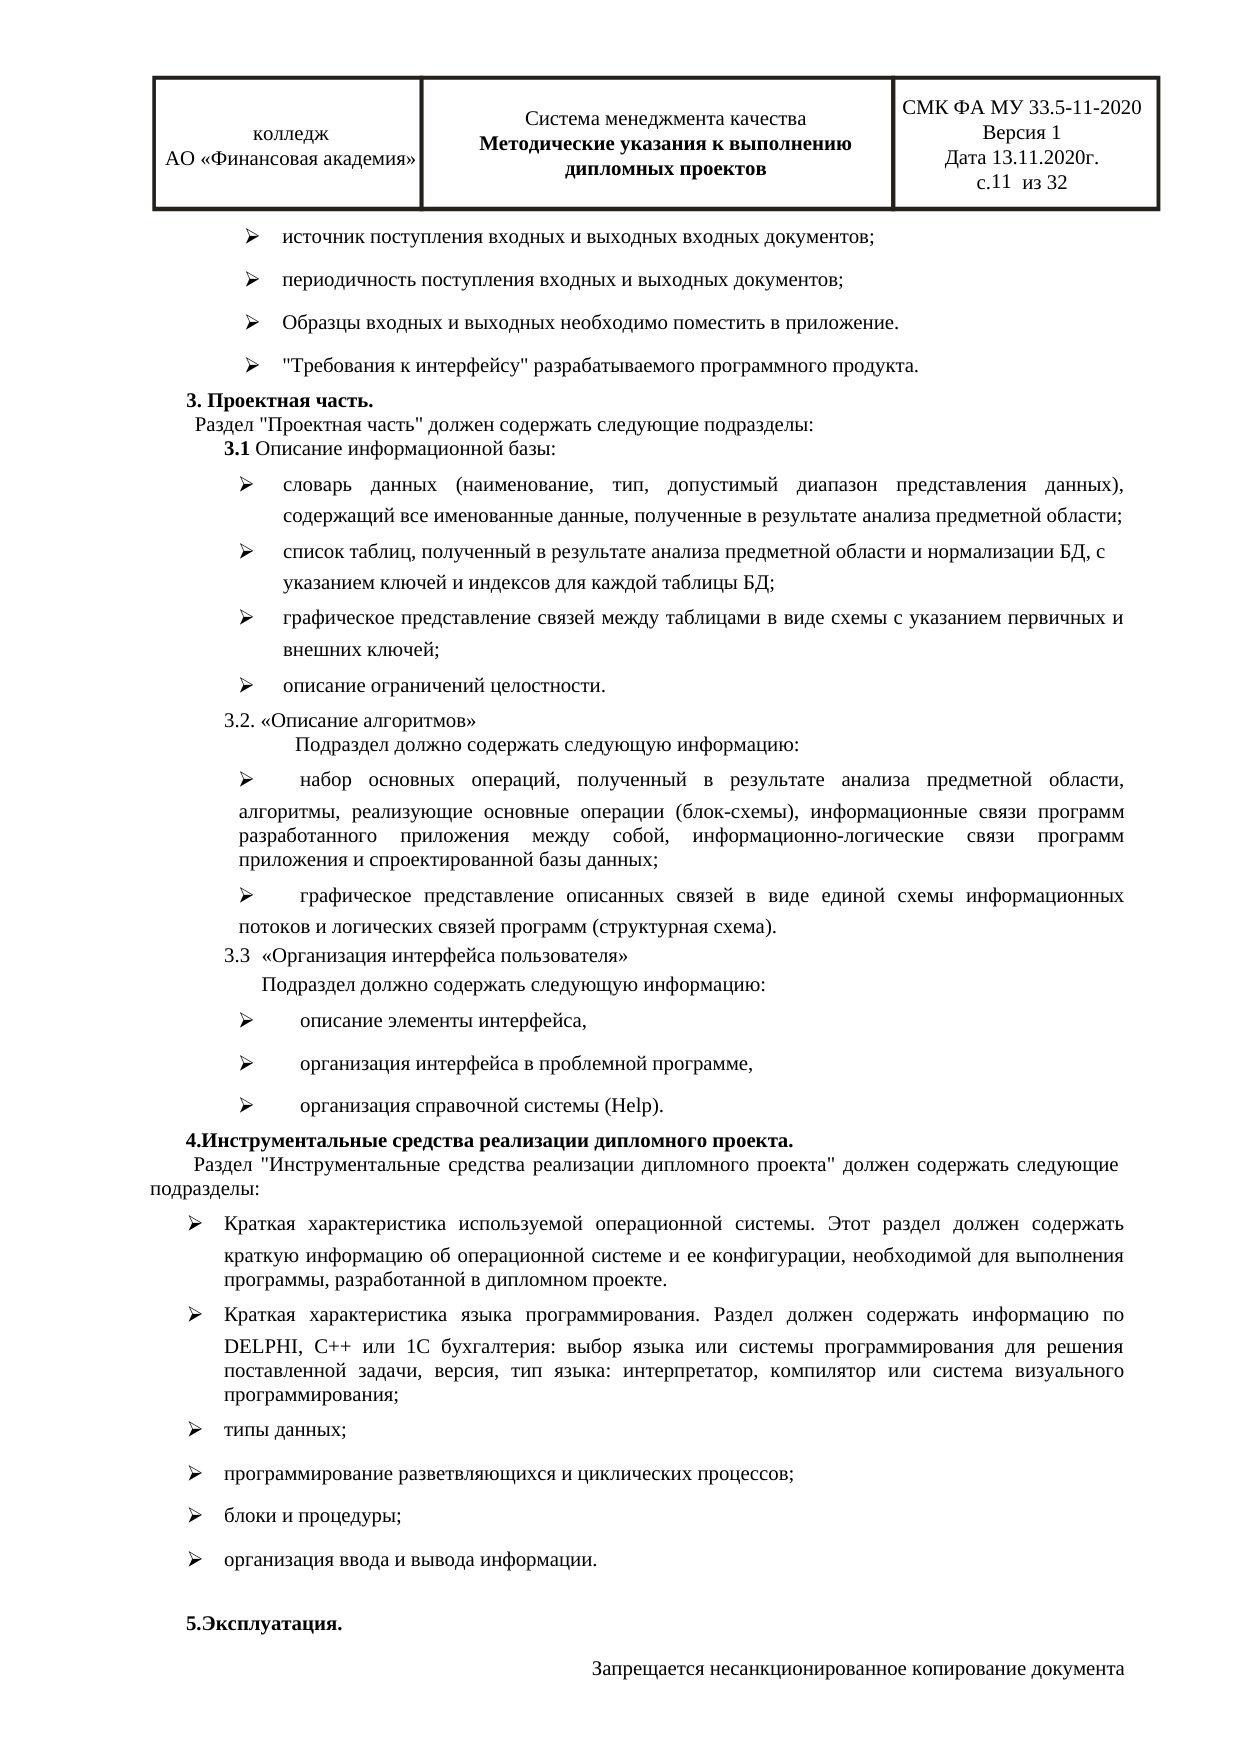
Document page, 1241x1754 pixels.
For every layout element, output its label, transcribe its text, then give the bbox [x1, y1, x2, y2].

list организация ввода и вывода информации. [187, 1535, 1125, 1578]
list "Требования к интерфейсу" разрабатываемого программного продукта. [244, 342, 1125, 384]
picture [150, 73, 1162, 213]
list набор основных операций, полученный в результате анализа предметной области, алгоритмы, реализующие основные операции (блок-схемы), информационные связи программ разработанного приложения между собой, информационно-логические связи программ приложения и спроектированной базы данных; [239, 756, 1125, 871]
list организация справочной системы (Help). [239, 1082, 1125, 1124]
text 5.Эксплуатация. [186, 1611, 1125, 1635]
list блоки и процедуры; [187, 1492, 1125, 1534]
text Раздел "Инструментальные средства реализации дипломного проекта" должен содержать следующие подразделы: [150, 1152, 1119, 1200]
list графическое представление описанных связей в виде единой схемы информационных потоков и логических связей программ (структурная схема). [239, 871, 1125, 938]
list программирование разветвляющихся и циклических процессов; [187, 1449, 1125, 1492]
list периодичность поступления входных и выходных документов; [244, 255, 1125, 298]
text Раздел "Проектная часть" должен содержать следующие подразделы: [194, 412, 890, 436]
text Подраздел должно содержать следующую информацию: [295, 732, 1125, 756]
text 3.2. «Описание алгоритмов» [150, 708, 1125, 732]
list графическое представление связей между таблицами в виде схемы с указанием первичных и внешних ключей; [239, 594, 1125, 661]
list Образцы входных и выходных необходимо поместить в приложение. [244, 298, 1125, 341]
list Краткая характеристика используемой операционной системы. Этот раздел должен содержать краткую информацию об операционной системе и ее конфигурации, необходимой для выполнения программы, разработанной в дипломном проекте. [187, 1200, 1125, 1291]
text 4.Инструментальные средства реализации дипломного проекта. [186, 1128, 1125, 1152]
list список таблиц, полученный в результате анализа предметной области и нормализации БД, с указанием ключей и индексов для каждой таблицы БД; [239, 527, 1125, 594]
list описание элементы интерфейса, [239, 996, 1125, 1039]
text 3.1 Описание информационной базы: [224, 436, 890, 460]
list описание ограничений целостности. [239, 661, 1125, 704]
text Подраздел должно содержать следующую информацию: [261, 972, 1125, 996]
list организация интерфейса в проблемной программе, [239, 1039, 1125, 1082]
list словарь данных (наименование, тип, допустимый диапазон представления данных), содержащий все именованные данные, полученные в результате анализа предметной области; [239, 460, 1125, 527]
list источник поступления входных и выходных входных документов; [244, 213, 1125, 255]
list Краткая характеристика языка программирования. Раздел должен содержать информацию по DELPHI, С++ или 1С бухгалтерия: выбор языка или системы программирования для решения поставленной задачи, версия, тип языка: интерпретатор, компилятор или система визуального программирования; [187, 1291, 1125, 1406]
text 3. Проектная часть. [186, 388, 1125, 412]
list типы данных; [187, 1406, 1125, 1449]
list «Организация интерфейса пользователя» [224, 943, 1125, 967]
